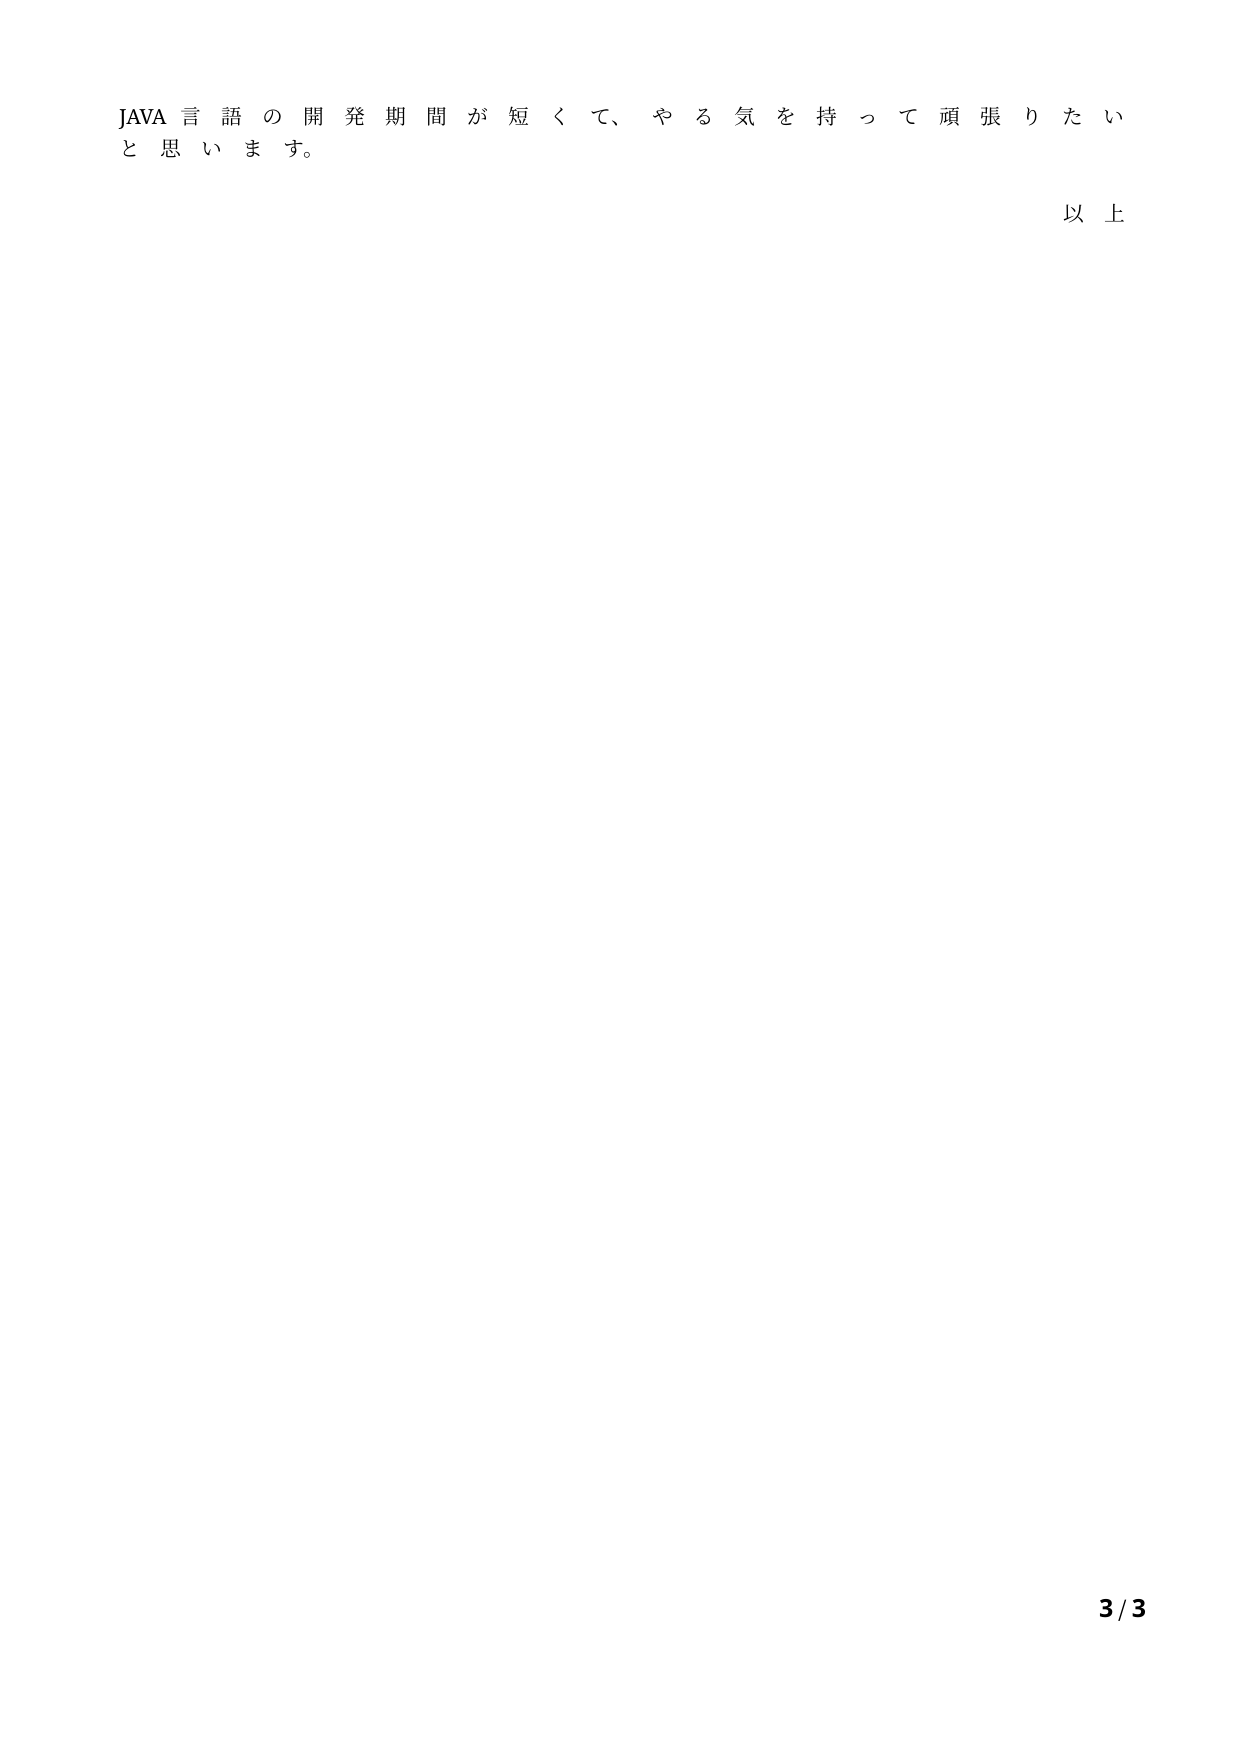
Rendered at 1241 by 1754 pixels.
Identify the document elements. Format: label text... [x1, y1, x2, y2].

text JAVA言語の開発期間が短くて、やる気を持って頑張りたいと思います。 [119, 99, 1145, 164]
text 以上 [119, 196, 1145, 228]
